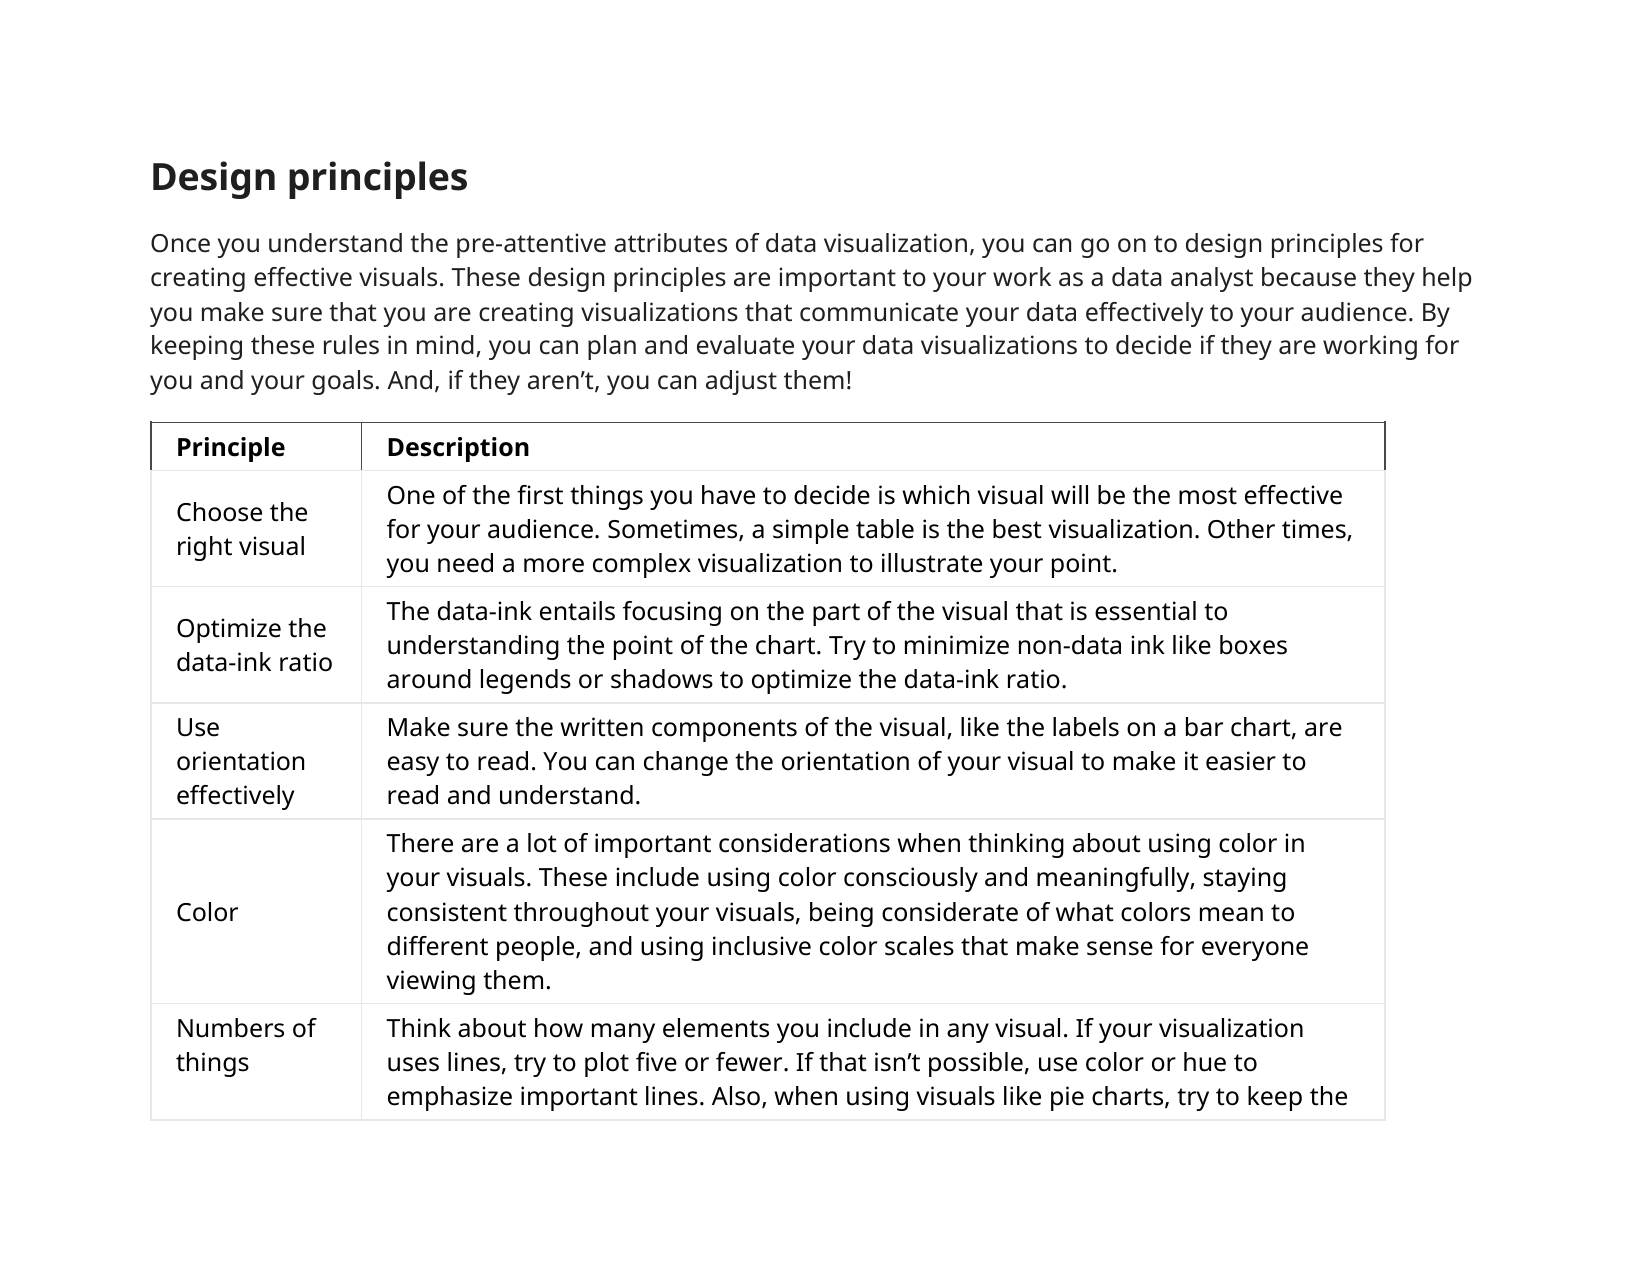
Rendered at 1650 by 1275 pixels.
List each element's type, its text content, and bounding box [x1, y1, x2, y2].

table_cell The data-ink entails focusing on the part of the visual that is essential to understanding the point of the chart. Try to minimize non-data ink like boxes around legends or shadows to optimize the data-ink ratio. [362, 587, 1384, 702]
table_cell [362, 1004, 1384, 1119]
table_cell Choose the right visual [152, 471, 361, 586]
table_header Principle [152, 423, 361, 469]
table_cell Color [152, 820, 361, 1003]
table_cell Numbers of things [152, 1004, 361, 1119]
table_cell There are a lot of important considerations when thinking about using color in your visuals. These include using color consciously and meaningfully, staying consistent throughout your visuals, being considerate of what colors mean to different people, and using inclusive color scales that make sense for everyone viewing them. [362, 820, 1384, 1003]
table_cell One of the first things you have to decide is which visual will be the most effective for your audience. Sometimes, a simple table is the best visualization. Other times, you need a more complex visualization to illustrate your point. [362, 471, 1384, 586]
table_cell Optimize the data-ink ratio [152, 587, 361, 702]
table_cell Make sure the written components of the visual, like the labels on a bar chart, are easy to read. You can change the orientation of your visual to make it easier to read and understand. [362, 704, 1384, 818]
table_header Description [362, 423, 1384, 469]
text Design principles [150, 150, 1500, 201]
table_cell Use orientation effectively [152, 704, 361, 818]
text Once you understand the pre-attentive attributes of data visualization, you can go on to design principles for creating effective visuals. These design principles are important to your work as a data analyst because they help you make sure that you are creating visualizations that communicate your data effectively to your audience. By keeping these rules in mind, you can plan and evaluate your data visualizations to decide if they are working for you and your goals. And, if they aren’t, you can adjust them! [150, 226, 1500, 396]
